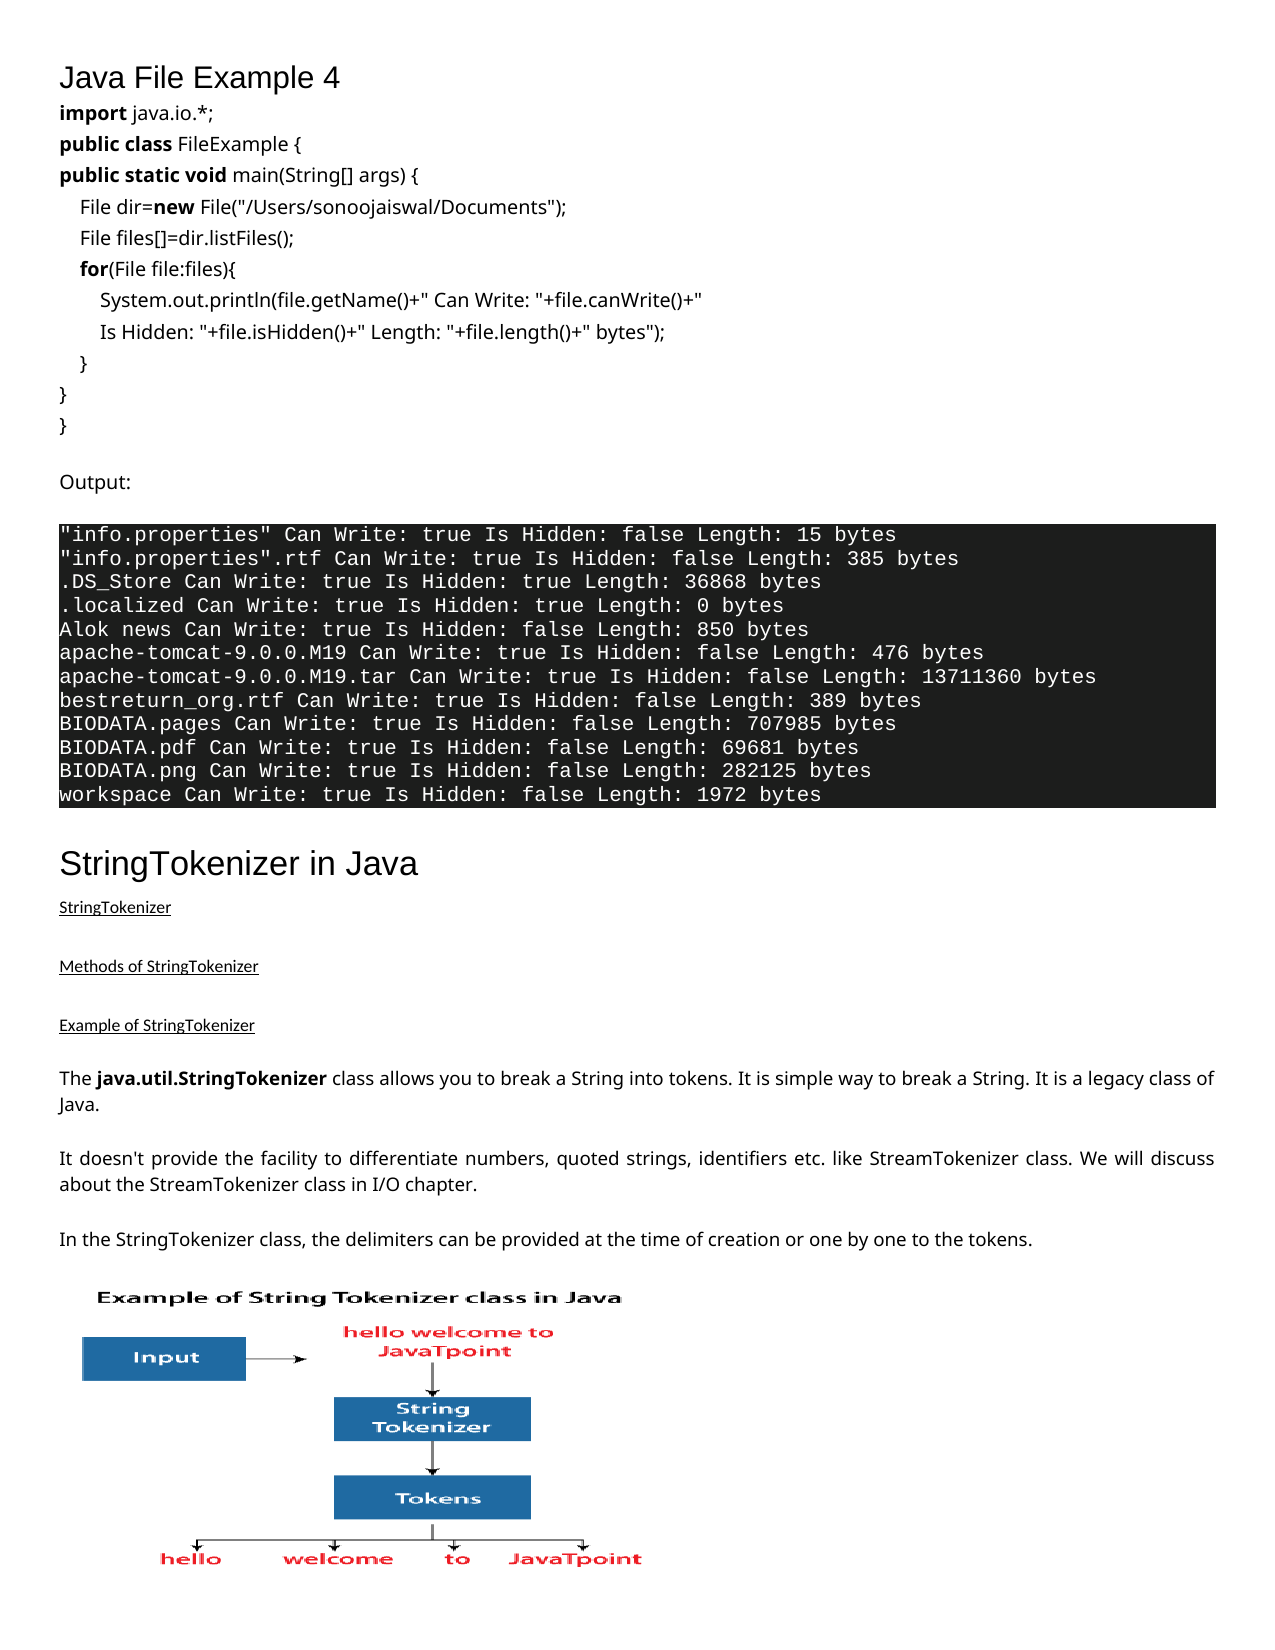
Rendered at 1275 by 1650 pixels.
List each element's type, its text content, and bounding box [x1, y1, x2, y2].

text } [59, 376, 1216, 407]
text BIODATA.png Can Write: true Is Hidden: false Length: 282125 bytes [59, 761, 1216, 784]
text Alok news Can Write: true Is Hidden: false Length: 850 bytes [59, 619, 1216, 642]
text apache-tomcat-9.0.0.M19 Can Write: true Is Hidden: false Length: 476 bytes [59, 642, 1216, 666]
picture [59, 1280, 659, 1581]
text apache-tomcat-9.0.0.M19.tar Can Write: true Is Hidden: false Length: 13711360 bytes [59, 666, 1216, 689]
text BIODATA.pdf Can Write: true Is Hidden: false Length: 69681 bytes [59, 737, 1216, 761]
subtitle Java File Example 4 [59, 59, 1216, 95]
text "info.properties" Can Write: true Is Hidden: false Length: 15 bytes [59, 524, 1216, 548]
text BIODATA.pages Can Write: true Is Hidden: false Length: 707985 bytes [59, 713, 1216, 737]
text Output: [59, 468, 1216, 495]
text .DS_Store Can Write: true Is Hidden: true Length: 36868 bytes [59, 571, 1216, 595]
text Is Hidden: "+file.isHidden()+" Length: "+file.length()+" bytes"); [59, 314, 1216, 345]
text File files[]=dir.listFiles(); [59, 220, 1216, 251]
text for(File file:files){ [59, 251, 1216, 282]
text Example of StringTokenizer [59, 1006, 1216, 1036]
text public class FileExample { [59, 126, 1216, 157]
text File dir=new File("/Users/sonoojaiswal/Documents"); [59, 189, 1216, 220]
text Methods of StringTokenizer [59, 947, 1216, 977]
text workspace Can Write: true Is Hidden: false Length: 1972 bytes [59, 784, 1216, 808]
text It doesn't provide the facility to differentiate numbers, quoted strings, identifiers etc. like StreamTokenizer class. We will discuss about the StreamTokenizer class in I/O chapter. [59, 1146, 1216, 1197]
text In the StringTokenizer class, the delimiters can be provided at the time of creation or one by one to the tokens. [59, 1226, 1216, 1251]
text The java.util.StringTokenizer class allows you to break a String into tokens. It is simple way to break a String. It is a legacy class of Java. [59, 1065, 1216, 1116]
text } [59, 407, 1216, 439]
text .localized Can Write: true Is Hidden: true Length: 0 bytes [59, 595, 1216, 619]
subtitle StringTokenizer in Java [59, 843, 1216, 883]
text import java.io.*; [59, 95, 1216, 126]
text "info.properties".rtf Can Write: true Is Hidden: false Length: 385 bytes [59, 548, 1216, 571]
text System.out.println(file.getName()+" Can Write: "+file.canWrite()+" [59, 282, 1216, 314]
text bestreturn_org.rtf Can Write: true Is Hidden: false Length: 389 bytes [59, 689, 1216, 713]
text public static void main(String[] args) { [59, 157, 1216, 189]
text } [59, 345, 1216, 376]
text StringTokenizer [59, 888, 1216, 918]
